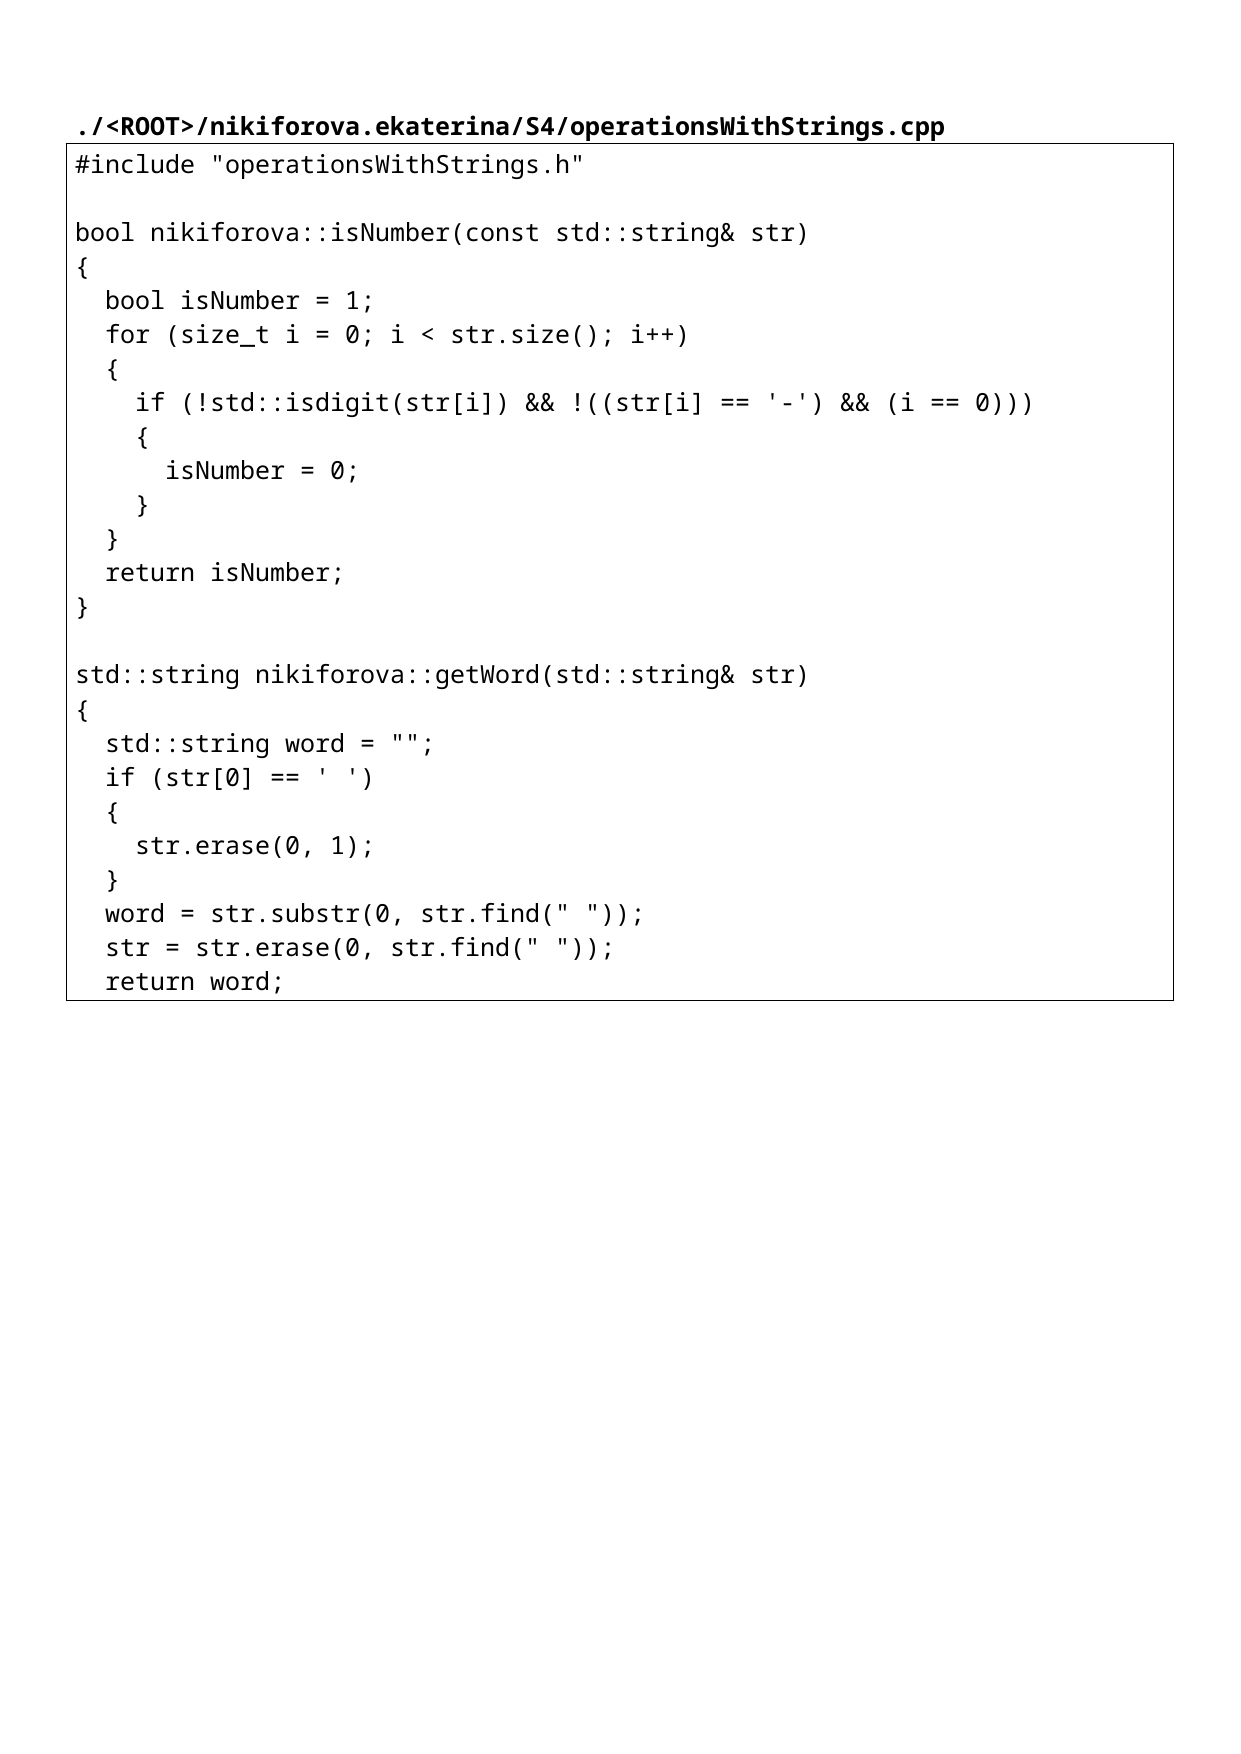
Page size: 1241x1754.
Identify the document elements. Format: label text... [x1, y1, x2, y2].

text std::string word = ""; [75, 725, 1165, 759]
text ./<ROOT>/nikiforova.ekaterina/S4/operationsWithStrings.cpp [75, 109, 1165, 143]
text bool nikiforova::isNumber(const std::string& str) [75, 214, 1165, 248]
text for (size_t i = 0; i < str.size(); i++) [75, 317, 1165, 351]
text str = str.erase(0, str.find(" ")); [75, 930, 1165, 961]
text { [75, 248, 1165, 282]
text } [75, 862, 1165, 896]
text std::string nikiforova::getWord(std::string& str) [75, 657, 1165, 691]
text { [75, 793, 1165, 827]
text } [75, 521, 1165, 555]
text { [75, 419, 1165, 453]
text if (!std::isdigit(str[i]) && !((str[i] == '-') && (i == 0))) [75, 385, 1165, 419]
text str.erase(0, 1); [75, 827, 1165, 862]
text if (str[0] == ' ') [75, 759, 1165, 793]
text { [75, 691, 1165, 725]
text return isNumber; [75, 555, 1165, 589]
text } [75, 487, 1165, 521]
text #include "operationsWithStrings.h" [67, 144, 1173, 180]
text { [75, 351, 1165, 385]
text bool isNumber = 1; [75, 282, 1165, 317]
text word = str.substr(0, str.find(" ")); [75, 896, 1165, 930]
text isNumber = 0; [75, 453, 1165, 487]
text return word; [67, 961, 1173, 1000]
text } [75, 589, 1165, 623]
